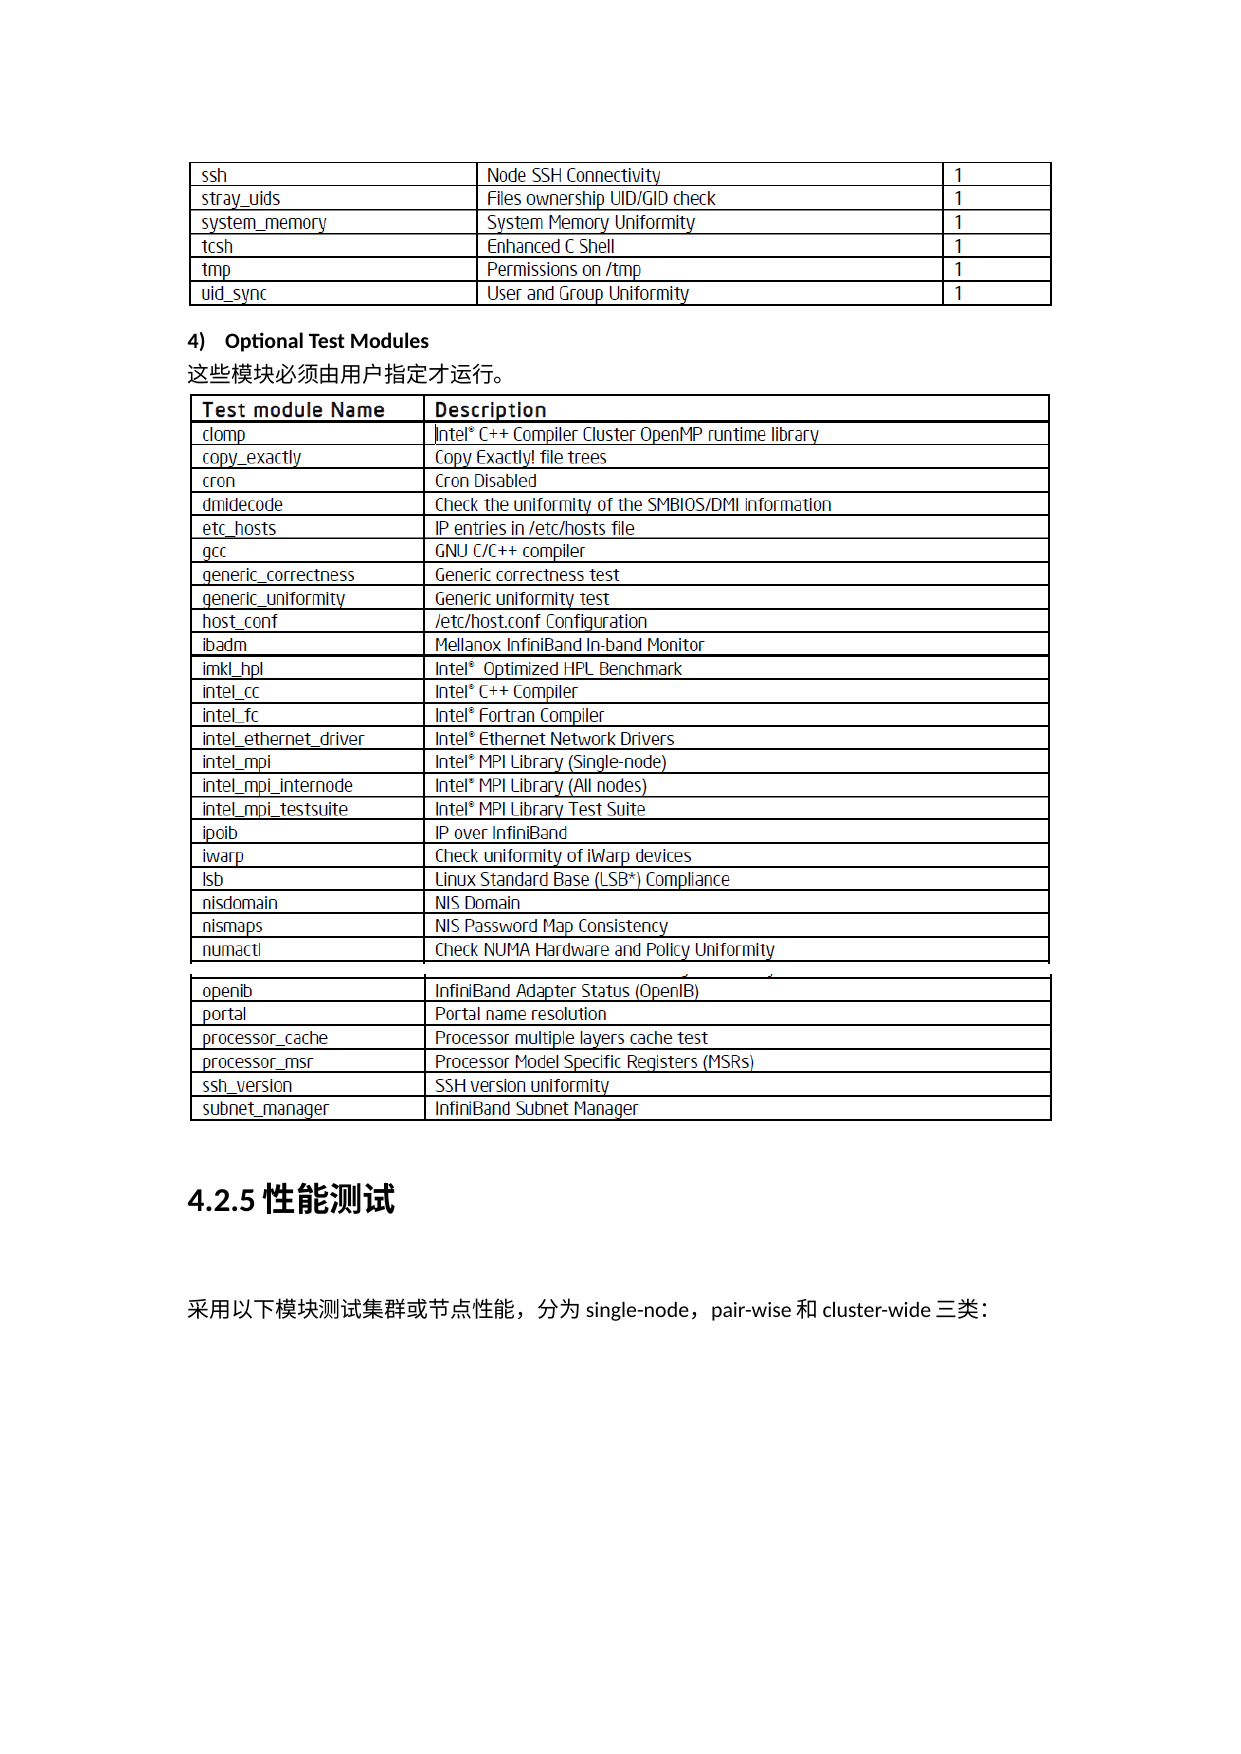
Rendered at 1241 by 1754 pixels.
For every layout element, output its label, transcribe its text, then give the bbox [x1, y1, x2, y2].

text 这些模块必须由用户指定才运行。 [187, 357, 1053, 389]
picture [187, 389, 1053, 964]
list Optional Test Modules [187, 324, 1053, 357]
picture [187, 974, 1053, 1123]
text 采用以下模块测试集群或节点性能，分为single-node，pair-wise和cluster-wide三类： [187, 1291, 1053, 1324]
subtitle 性能测试 [187, 1164, 1053, 1229]
picture [187, 162, 1053, 309]
